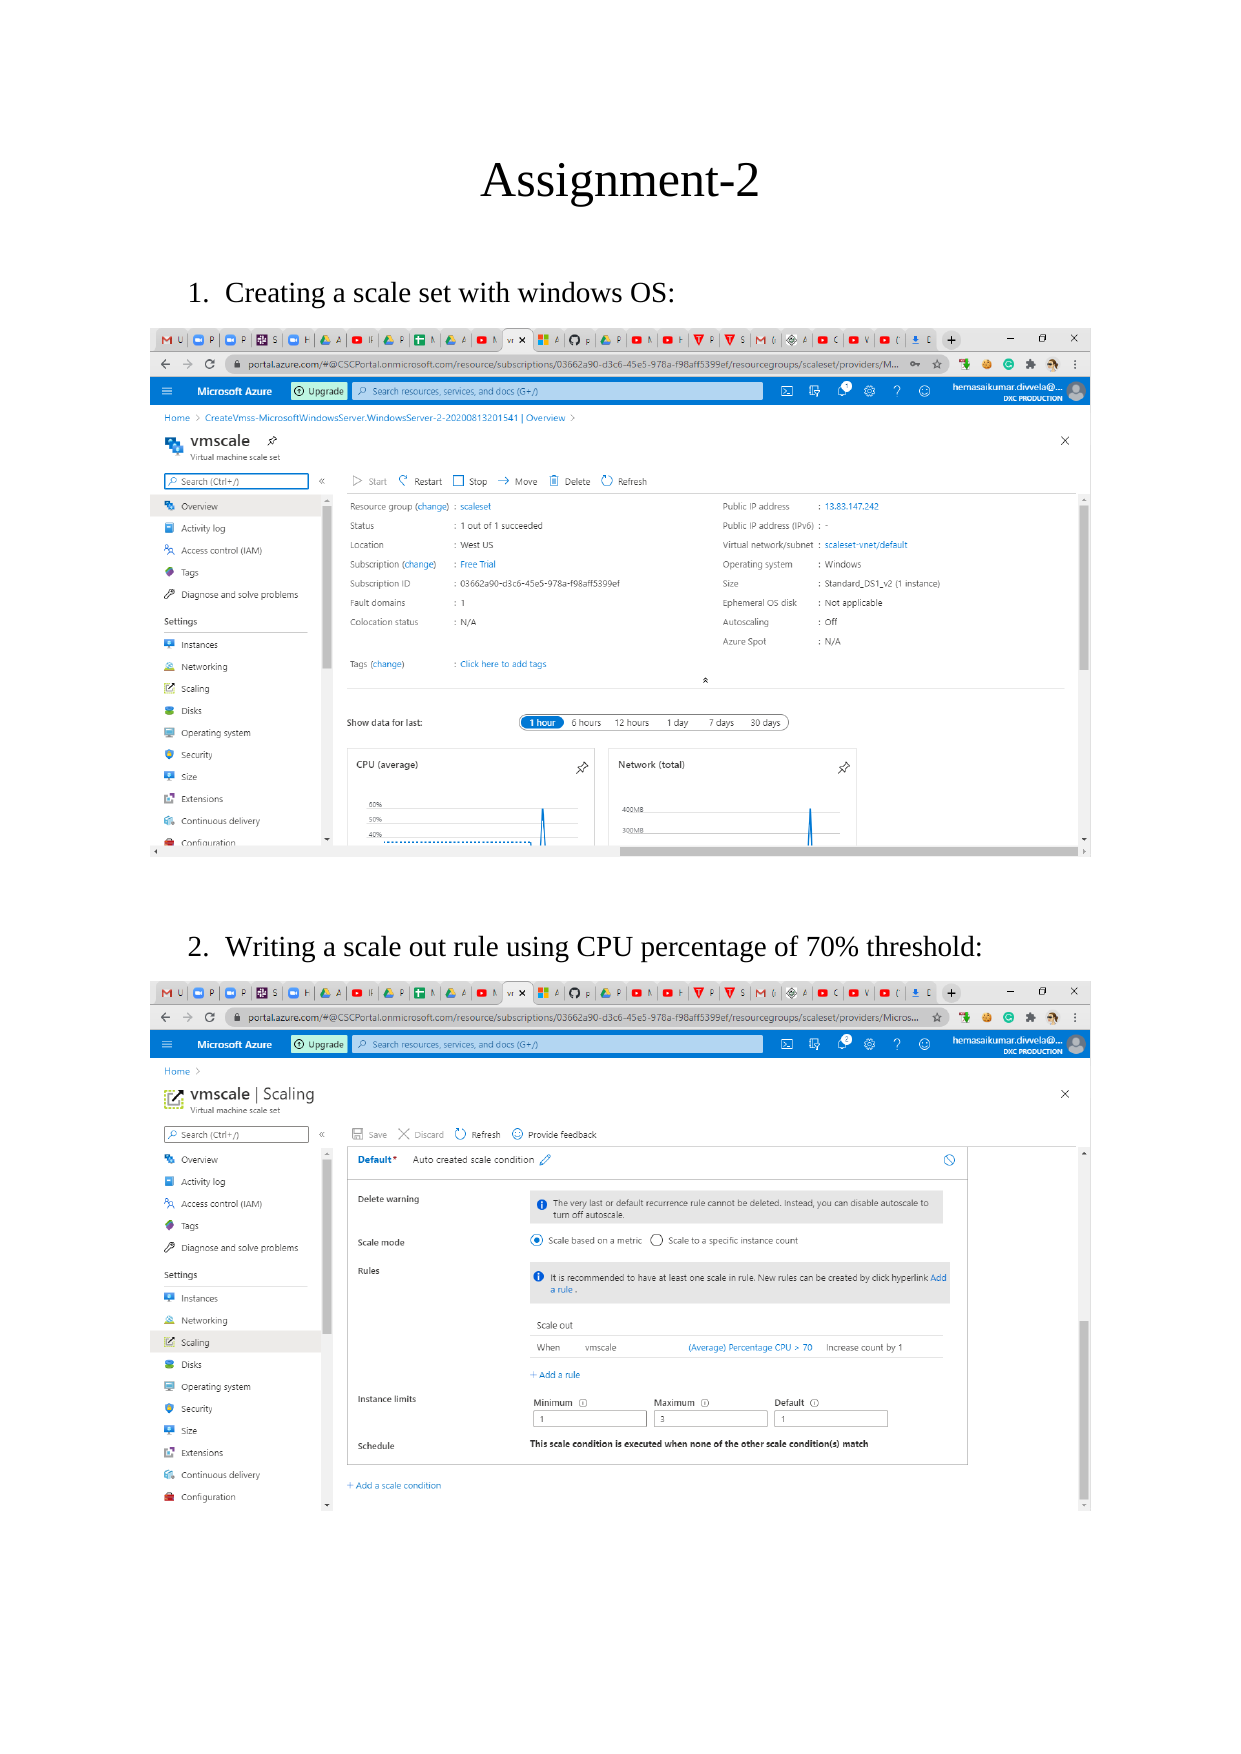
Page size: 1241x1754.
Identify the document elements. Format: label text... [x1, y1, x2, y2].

text Assignment-2 [150, 150, 1090, 207]
picture [150, 328, 1091, 857]
list Creating a scale set with windows OS: [187, 276, 1090, 309]
picture [150, 981, 1091, 1511]
list Writing a scale out rule using CPU percentage of 70% threshold: [187, 929, 1090, 962]
